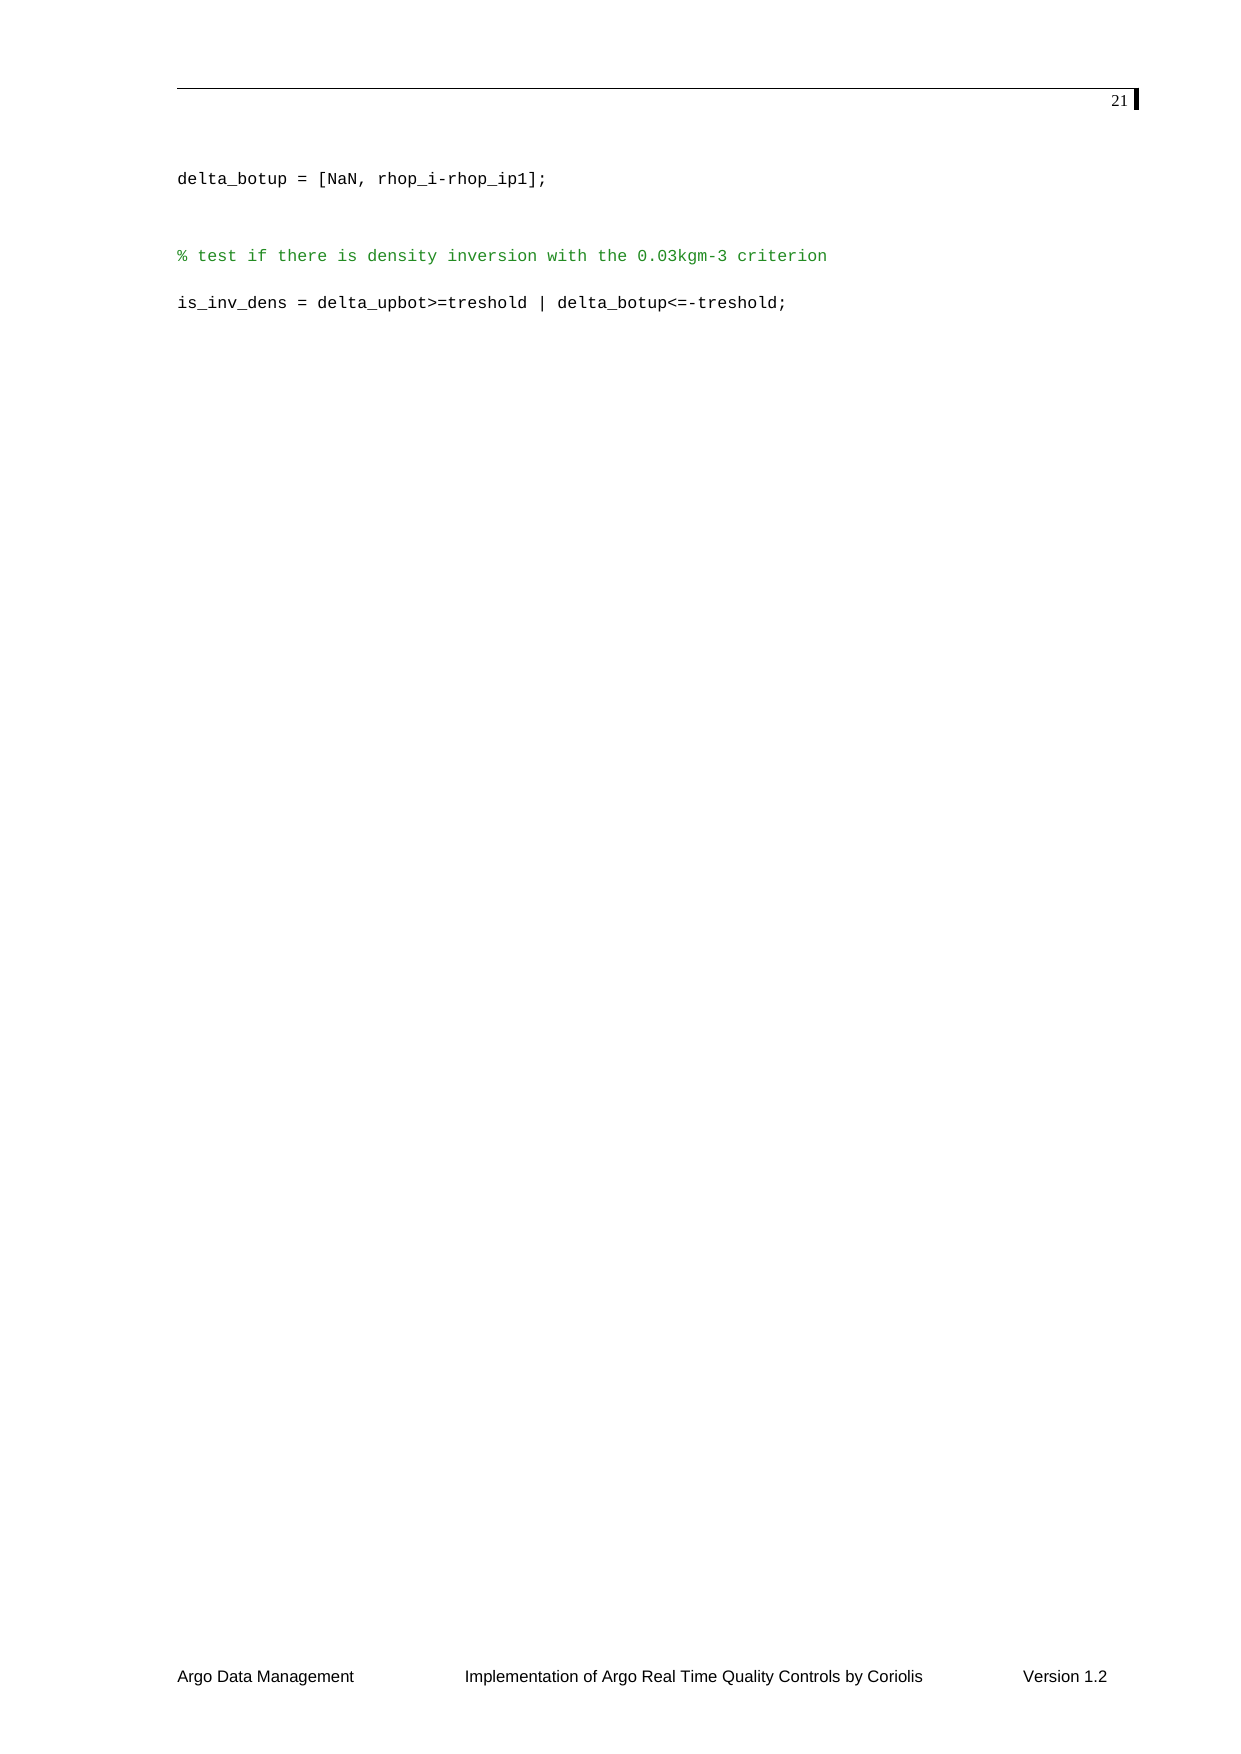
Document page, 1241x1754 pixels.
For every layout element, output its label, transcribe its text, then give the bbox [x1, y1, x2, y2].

text % test if there is density inversion with the 0.03kgm-3 criterion [177, 247, 1128, 266]
text delta_botup = [NaN, rhop_i-rhop_ip1]; [177, 171, 1128, 189]
text is_inv_dens = delta_upbot>=treshold | delta_botup<=-treshold; [177, 295, 1128, 313]
